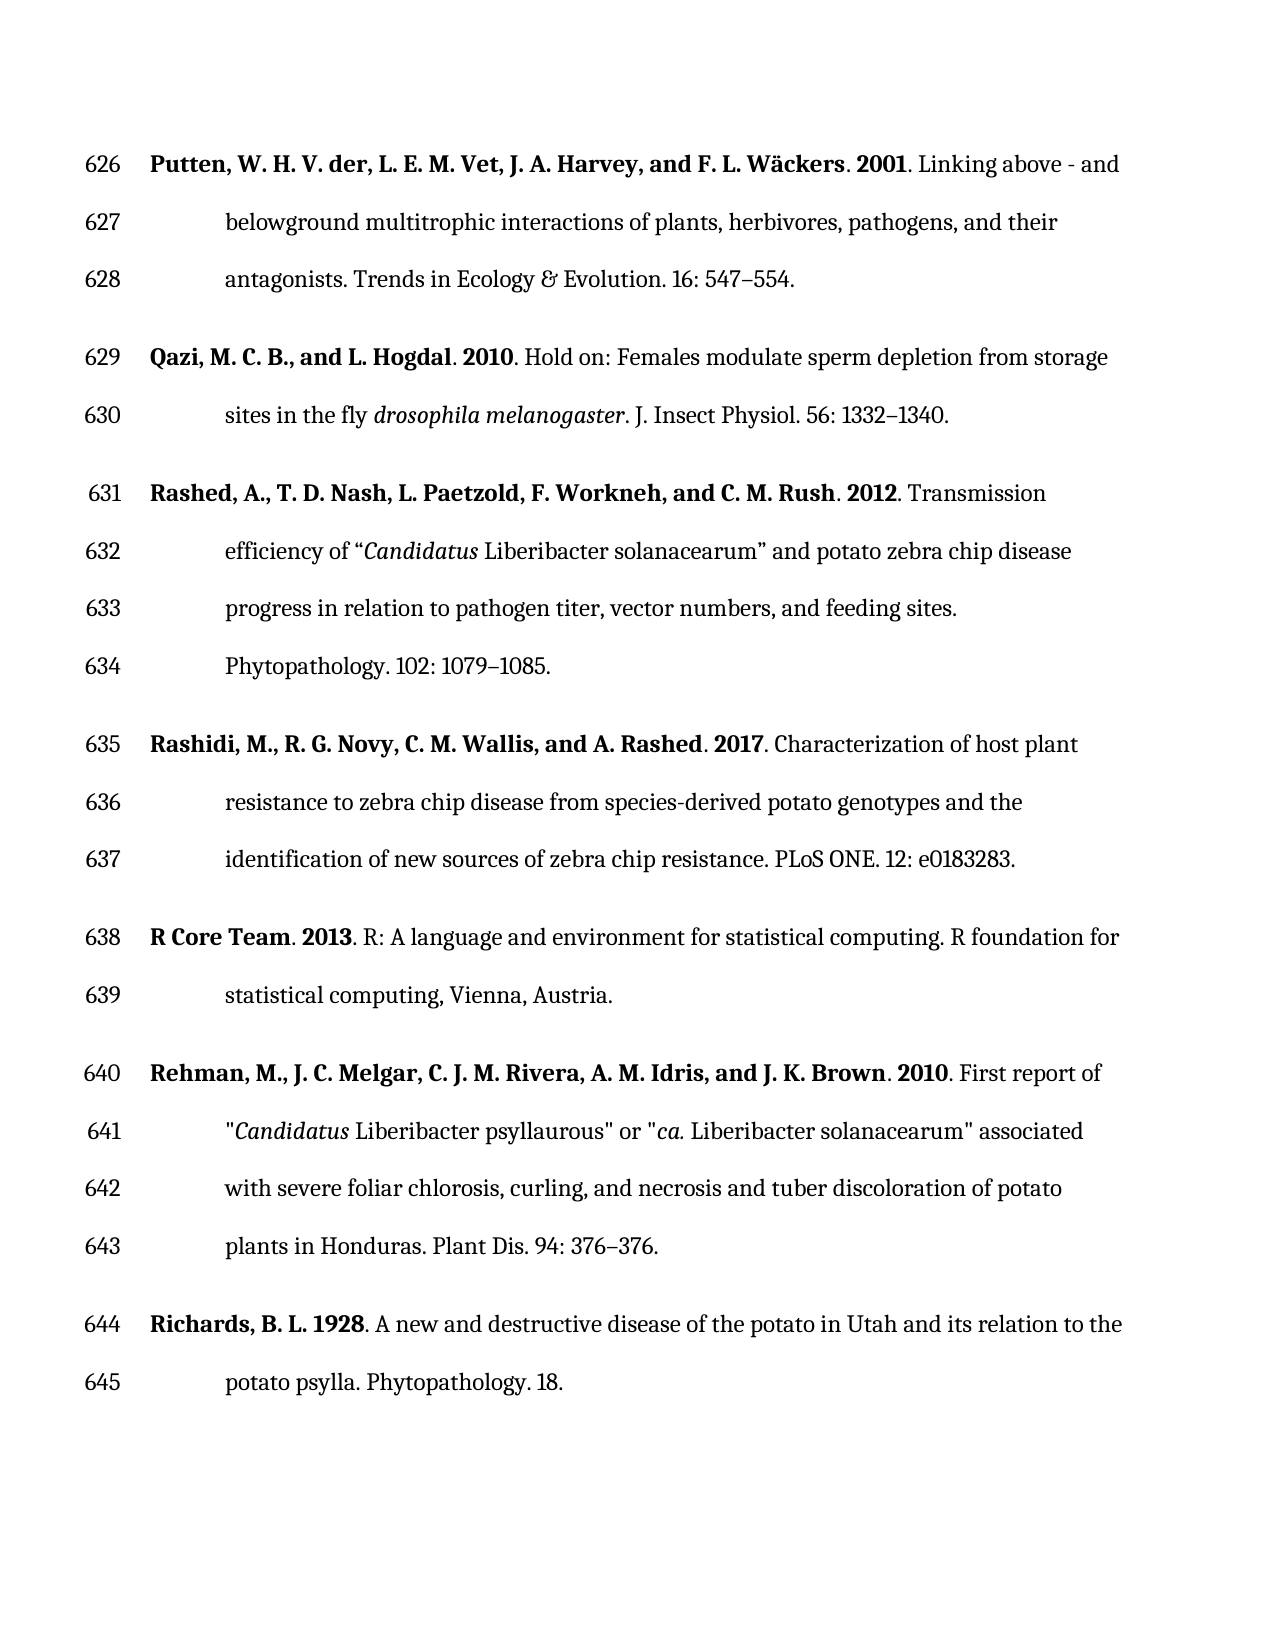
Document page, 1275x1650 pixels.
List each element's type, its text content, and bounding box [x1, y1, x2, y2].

text Rehman, M., J. C. Melgar, C. J. M. Rivera, A. M. Idris, and J. K. Brown. 2010. First report of "Candidatus Liberibacter psyllaurous" or "ca. Liberibacter solanacearum" associated with severe foliar chlorosis, curling, and necrosis and tuber discoloration of potato plants in Honduras. Plant Dis. 94: 376–376. [150, 1059, 1125, 1260]
text Rashed, A., T. D. Nash, L. Paetzold, F. Workneh, and C. M. Rush. 2012. Transmission efficiency of “Candidatus Liberibacter solanacearum” and potato zebra chip disease progress in relation to pathogen titer, vector numbers, and feeding sites. Phytopathology. 102: 1079–1085. [150, 479, 1125, 680]
text Putten, W. H. V. der, L. E. M. Vet, J. A. Harvey, and F. L. Wäckers. 2001. Linking above - and belowground multitrophic interactions of plants, herbivores, pathogens, and their antagonists. Trends in Ecology & Evolution. 16: 547–554. [150, 150, 1125, 294]
text Rashidi, M., R. G. Novy, C. M. Wallis, and A. Rashed. 2017. Characterization of host plant resistance to zebra chip disease from species-derived potato genotypes and the identification of new sources of zebra chip resistance. PLoS ONE. 12: e0183283. [150, 730, 1125, 874]
text R Core Team. 2013. R: A language and environment for statistical computing. R foundation for statistical computing, Vienna, Austria. [150, 923, 1125, 1009]
text Qazi, M. C. B., and L. Hogdal. 2010. Hold on: Females modulate sperm depletion from storage sites in the fly drosophila melanogaster. J. Insect Physiol. 56: 1332–1340. [150, 343, 1125, 429]
text Richards, B. L. 1928. A new and destructive disease of the potato in Utah and its relation to the potato psylla. Phytopathology. 18. [150, 1310, 1125, 1396]
